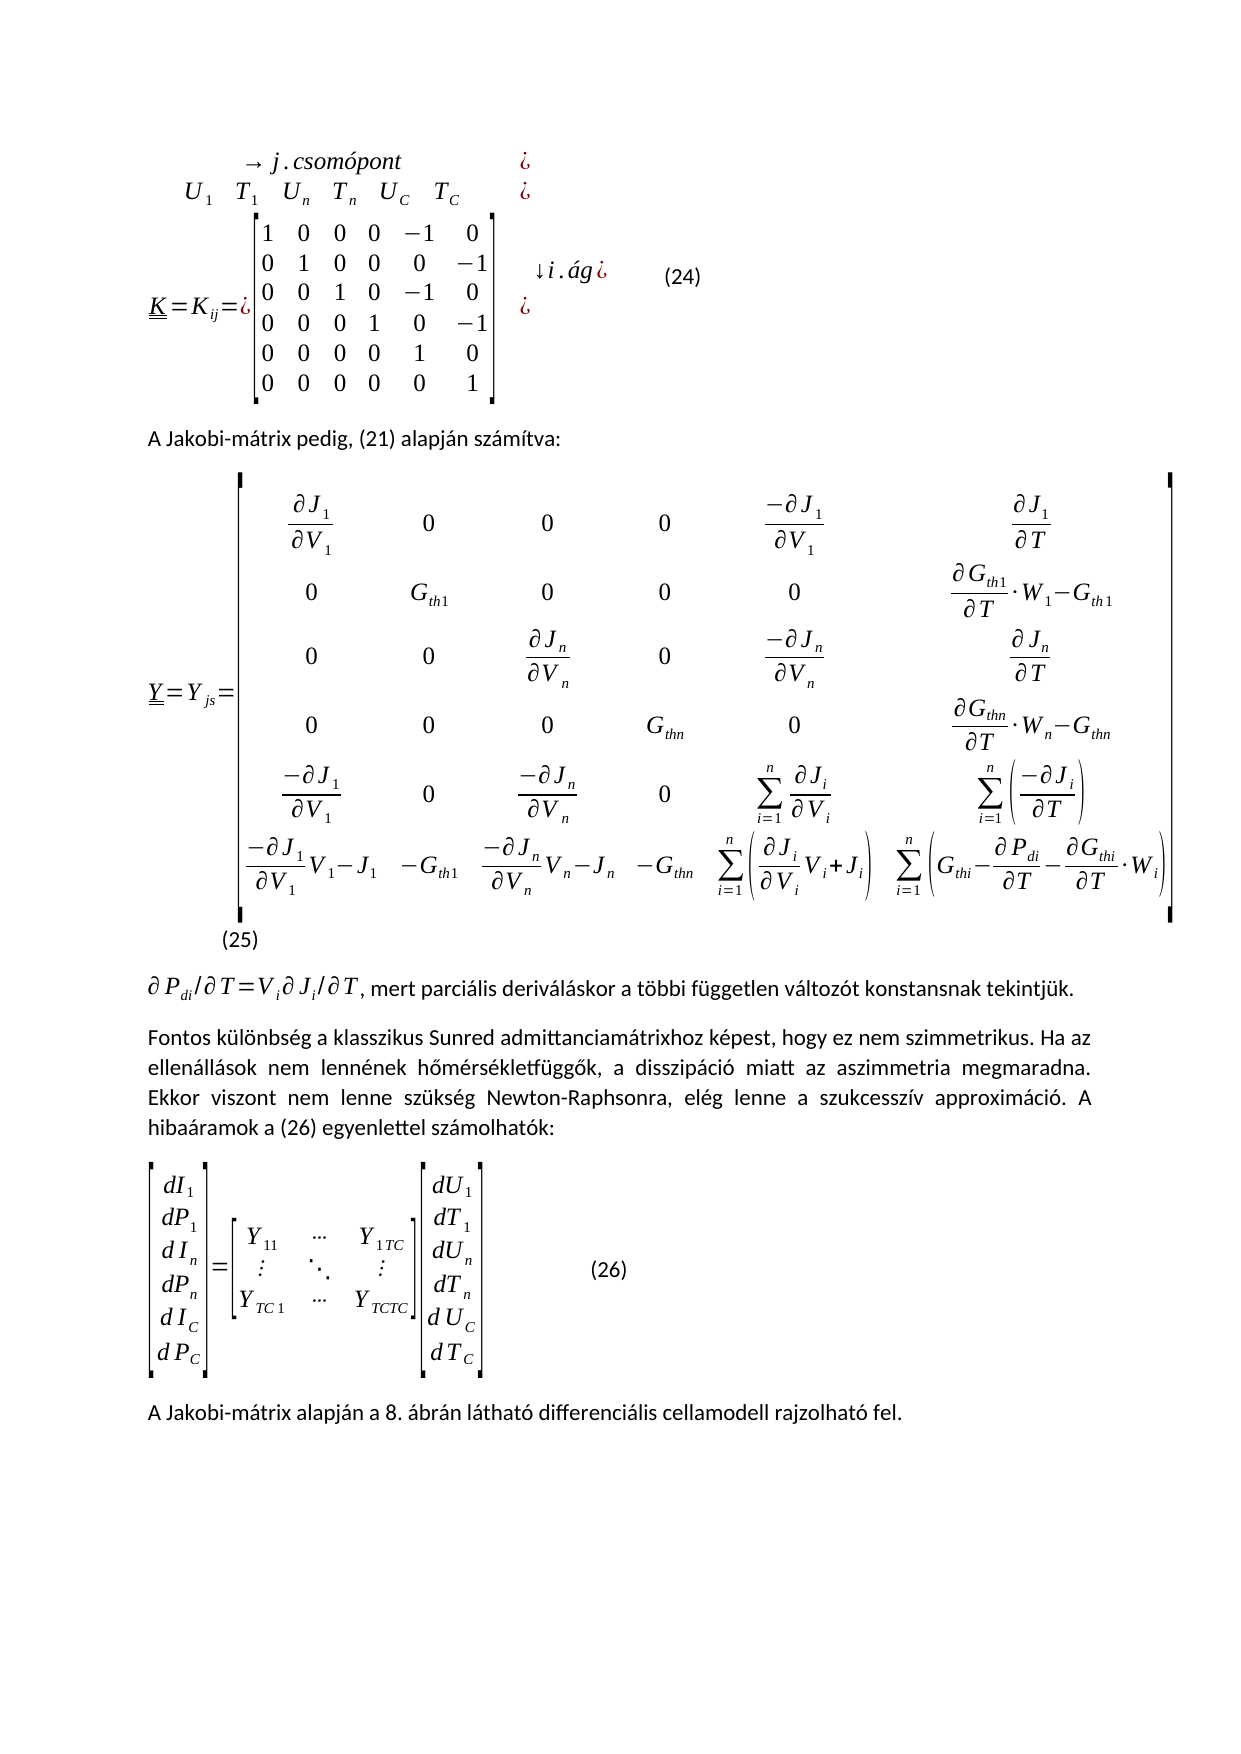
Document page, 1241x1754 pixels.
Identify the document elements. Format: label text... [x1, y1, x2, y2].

text (24) [148, 148, 1093, 405]
text A Jakobi-mátrix alapján a 8. ábrán látható differenciális cellamodell rajzolható fel. [148, 1398, 1093, 1426]
text A Jakobi-mátrix pedig, (21) alapján számítva: [148, 424, 1093, 452]
text (26) [148, 1160, 1093, 1379]
text , mert parciális deriváláskor a többi független változót konstansnak tekintjük. [148, 972, 1093, 1004]
text Fontos különbség a klasszikus Sunred admittanciamátrixhoz képest, hogy ez nem szimmetrikus. Ha az ellenállások nem lennének hőmérsékletfüggők, a disszipáció miatt az aszimmetria megmaradna. Ekkor viszont nem lenne szükség Newton-Raphsonra, elég lenne a szukcesszív approximáció. A hibaáramok a (26) egyenlettel számolhatók: [148, 1023, 1093, 1141]
text (25) [148, 471, 1093, 953]
